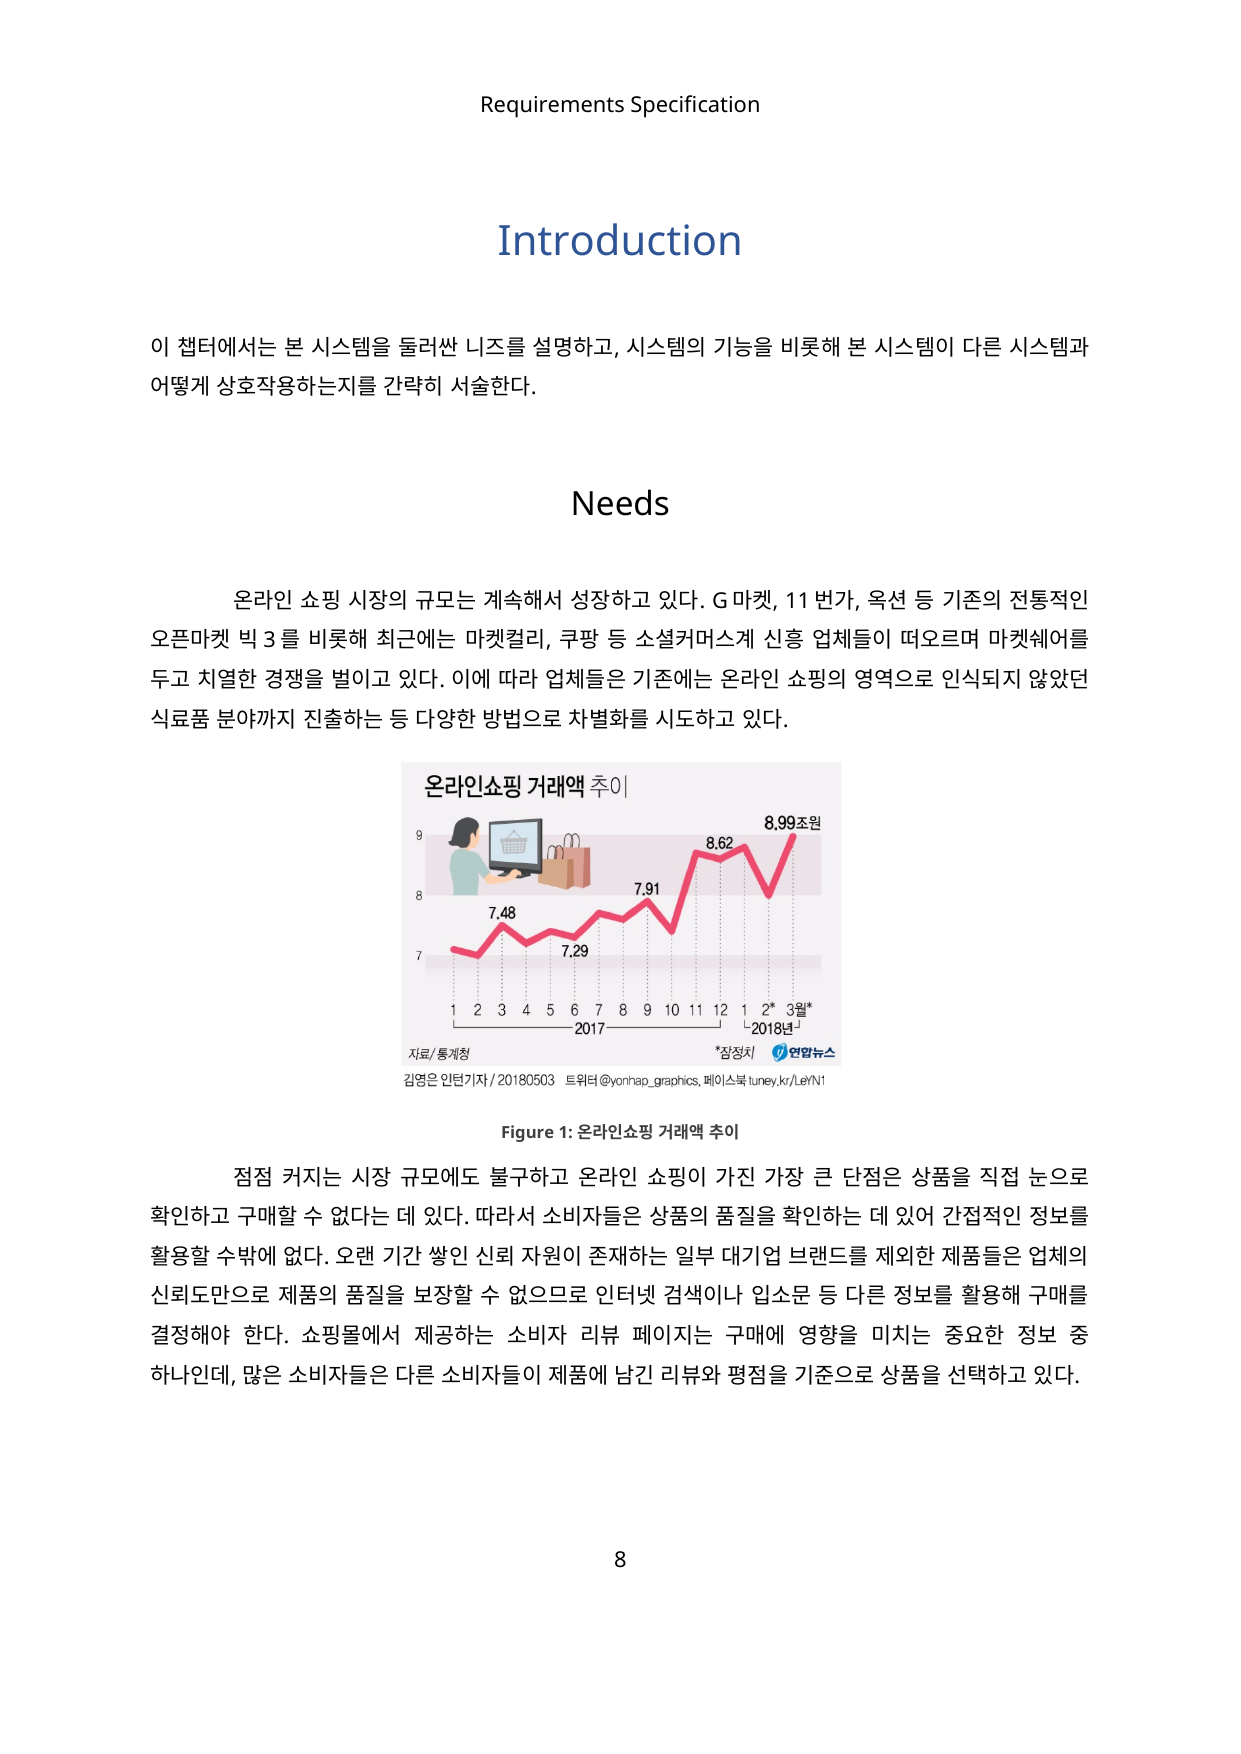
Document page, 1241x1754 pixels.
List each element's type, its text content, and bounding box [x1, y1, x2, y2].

text 점점 커지는 시장 규모에도 불구하고 온라인 쇼핑이 가진 가장 큰 단점은 상품을 직접 눈으로 확인하고 구매할 수 없다는 데 있다. 따라서 소비자들은 상품의 품질을 확인하는 데 있어 간접적인 정보를 활용할 수밖에 없다. 오랜 기간 쌓인 신뢰 자원이 존재하는 일부 대기업 브랜드를 제외한 제품들은 업체의 신뢰도만으로 제품의 품질을 보장할 수 없으므로 인터넷 검색이나 입소문 등 다른 정보를 활용해 구매를 결정해야 한다. 쇼핑몰에서 제공하는 소비자 리뷰 페이지는 구매에 영향을 미치는 중요한 정보 중 하나인데, 많은 소비자들은 다른 소비자들이 제품에 남긴 리뷰와 평점을 기준으로 상품을 선택하고 있다. [150, 1159, 1090, 1389]
subtitle Needs [150, 479, 1090, 525]
picture [397, 758, 844, 1095]
text 이 챕터에서는 본 시스템을 둘러싼 니즈를 설명하고, 시스템의 기능을 비롯해 본 시스템이 다른 시스템과 어떻게 상호작용하는지를 간략히 서술한다. [150, 329, 1090, 401]
text Figure 1: 온라인쇼핑 거래액 추이 [150, 1119, 1090, 1143]
text 온라인 쇼핑 시장의 규모는 계속해서 성장하고 있다. G마켓, 11번가, 옥션 등 기존의 전통적인 오픈마켓 빅3를 비롯해 최근에는 마켓컬리, 쿠팡 등 소셜커머스계 신흥 업체들이 떠오르며 마켓쉐어를 두고 치열한 경쟁을 벌이고 있다. 이에 따라 업체들은 기존에는 온라인 쇼핑의 영역으로 인식되지 않았던 식료품 분야까지 진출하는 등 다양한 방법으로 차별화를 시도하고 있다. [150, 583, 1090, 734]
subtitle Introduction [150, 211, 1090, 267]
